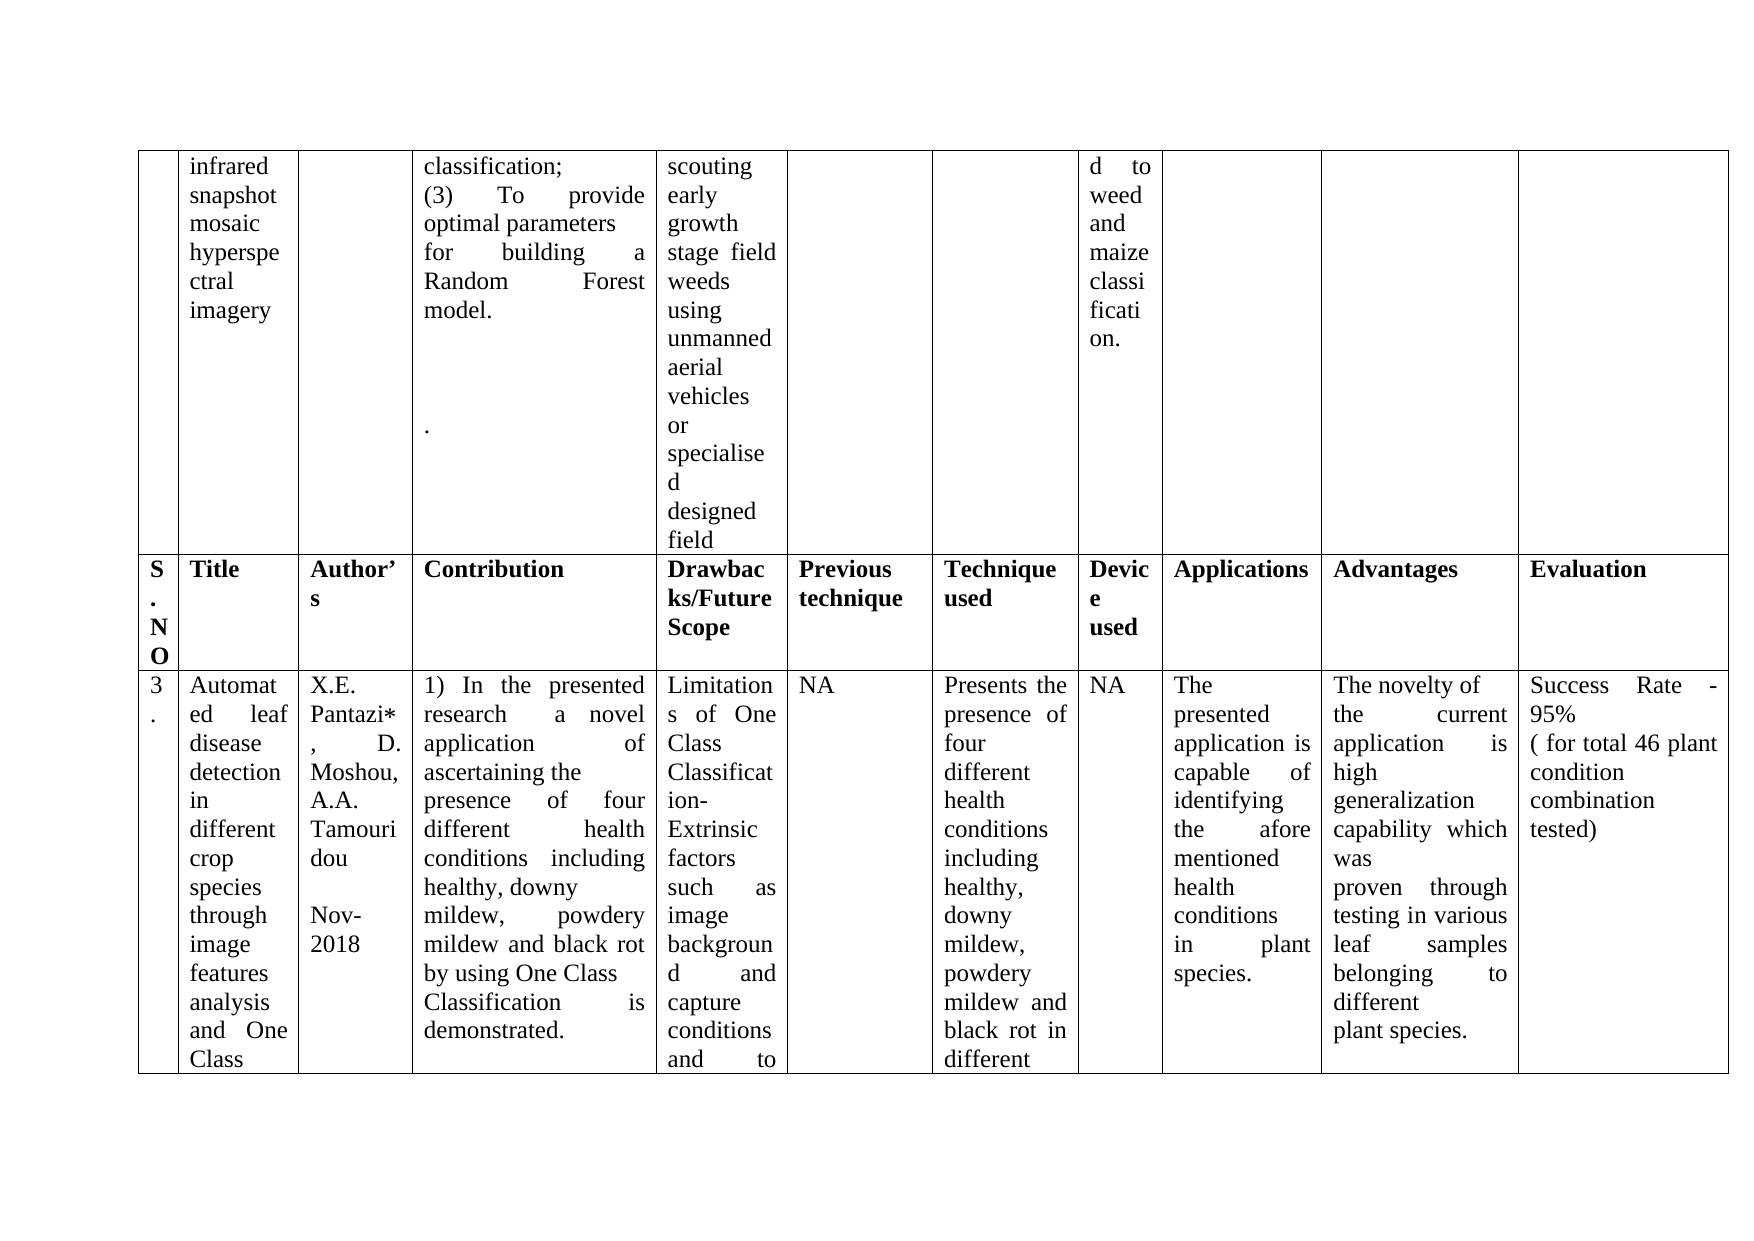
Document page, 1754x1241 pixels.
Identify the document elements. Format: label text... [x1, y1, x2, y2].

table_cell Evaluation [1519, 555, 1728, 669]
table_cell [299, 151, 412, 553]
table_cell Technique used [933, 555, 1078, 669]
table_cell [1163, 671, 1321, 1073]
table_cell NA [1079, 671, 1162, 1073]
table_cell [657, 151, 787, 553]
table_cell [788, 151, 932, 553]
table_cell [413, 151, 656, 553]
table_cell S.NO [139, 555, 178, 669]
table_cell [179, 671, 298, 1073]
table_cell Device used [1079, 555, 1162, 669]
table_cell Previous technique [788, 555, 932, 669]
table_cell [933, 151, 1078, 553]
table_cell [1079, 151, 1162, 553]
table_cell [1519, 671, 1728, 1073]
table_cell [1322, 151, 1518, 553]
table_cell 3. [139, 671, 178, 1073]
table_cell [933, 671, 1078, 1073]
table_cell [1163, 151, 1321, 553]
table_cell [299, 671, 412, 1073]
table_cell Advantages [1322, 555, 1518, 669]
table_cell Applications [1163, 555, 1321, 669]
table_cell Contribution [413, 555, 656, 669]
table_cell Author’s [299, 555, 412, 669]
table_cell Title [179, 555, 298, 669]
table_cell 2 [139, 151, 178, 553]
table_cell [657, 671, 787, 1073]
table_cell Drawbacks/Future Scope [657, 555, 787, 669]
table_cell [413, 671, 656, 1073]
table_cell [179, 151, 298, 553]
table_cell NA [788, 671, 932, 1073]
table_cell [1519, 151, 1728, 553]
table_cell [1322, 671, 1518, 1073]
